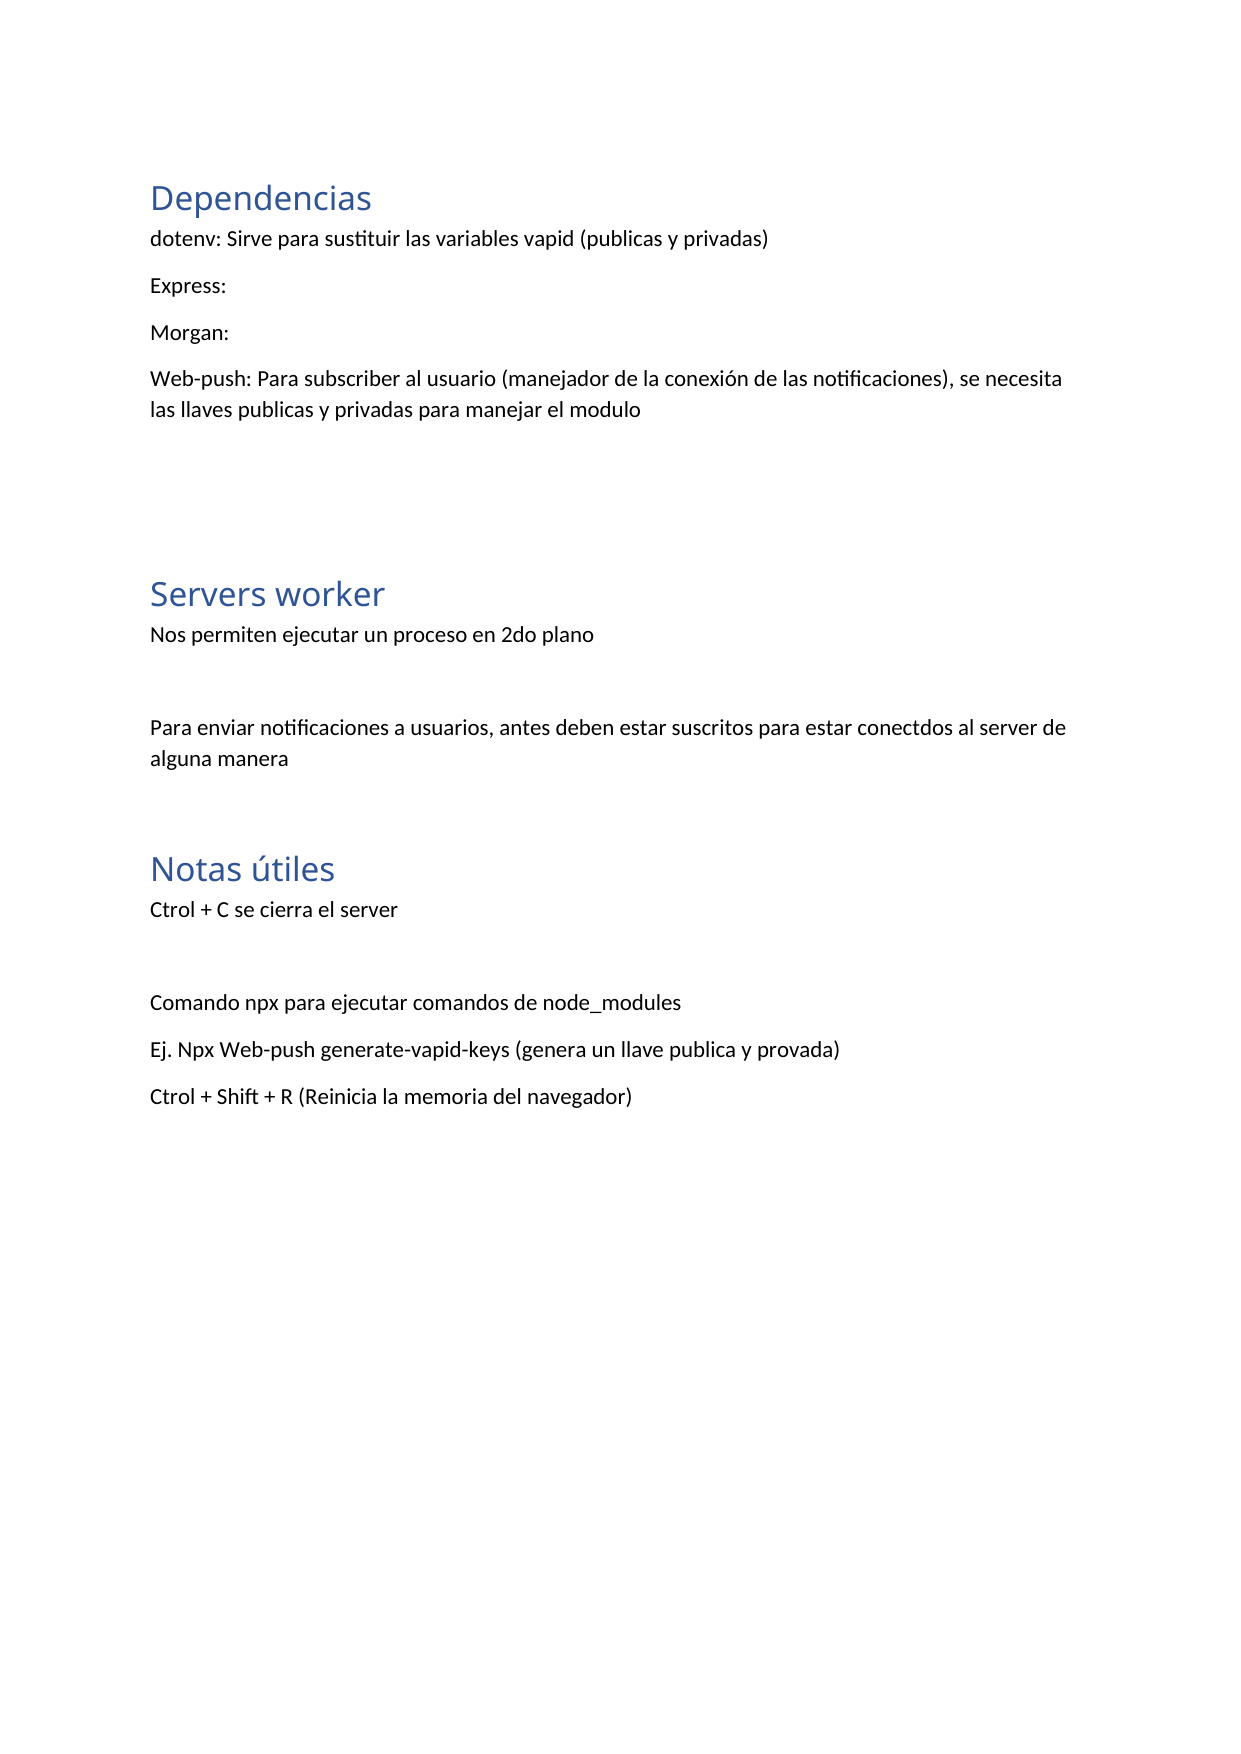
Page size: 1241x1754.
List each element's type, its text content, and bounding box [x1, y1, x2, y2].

text Ctrol + C se cierra el server [150, 895, 1090, 923]
text Web-push: Para subscriber al usuario (manejador de la conexión de las notificaciones), se necesita las llaves publicas y privadas para manejar el modulo [150, 364, 1090, 423]
text Para enviar notificaciones a usuarios, antes deben estar suscritos para estar conectdos al server de alguna manera [150, 713, 1090, 772]
text Express: [150, 271, 1090, 299]
text Ctrol + Shift + R (Reinicia la memoria del navegador) [150, 1082, 1090, 1110]
text dotenv: Sirve para sustituir las variables vapid (publicas y privadas) [150, 224, 1090, 252]
text Morgan: [150, 318, 1090, 346]
subtitle Servers worker [150, 571, 1090, 616]
text Nos permiten ejecutar un proceso en 2do plano [150, 620, 1090, 648]
subtitle Notas útiles [150, 846, 1090, 891]
text Ej. Npx Web-push generate-vapid-keys (genera un llave publica y provada) [150, 1035, 1090, 1063]
text Comando npx para ejecutar comandos de node_modules [150, 988, 1090, 1017]
subtitle Dependencias [150, 175, 1090, 220]
